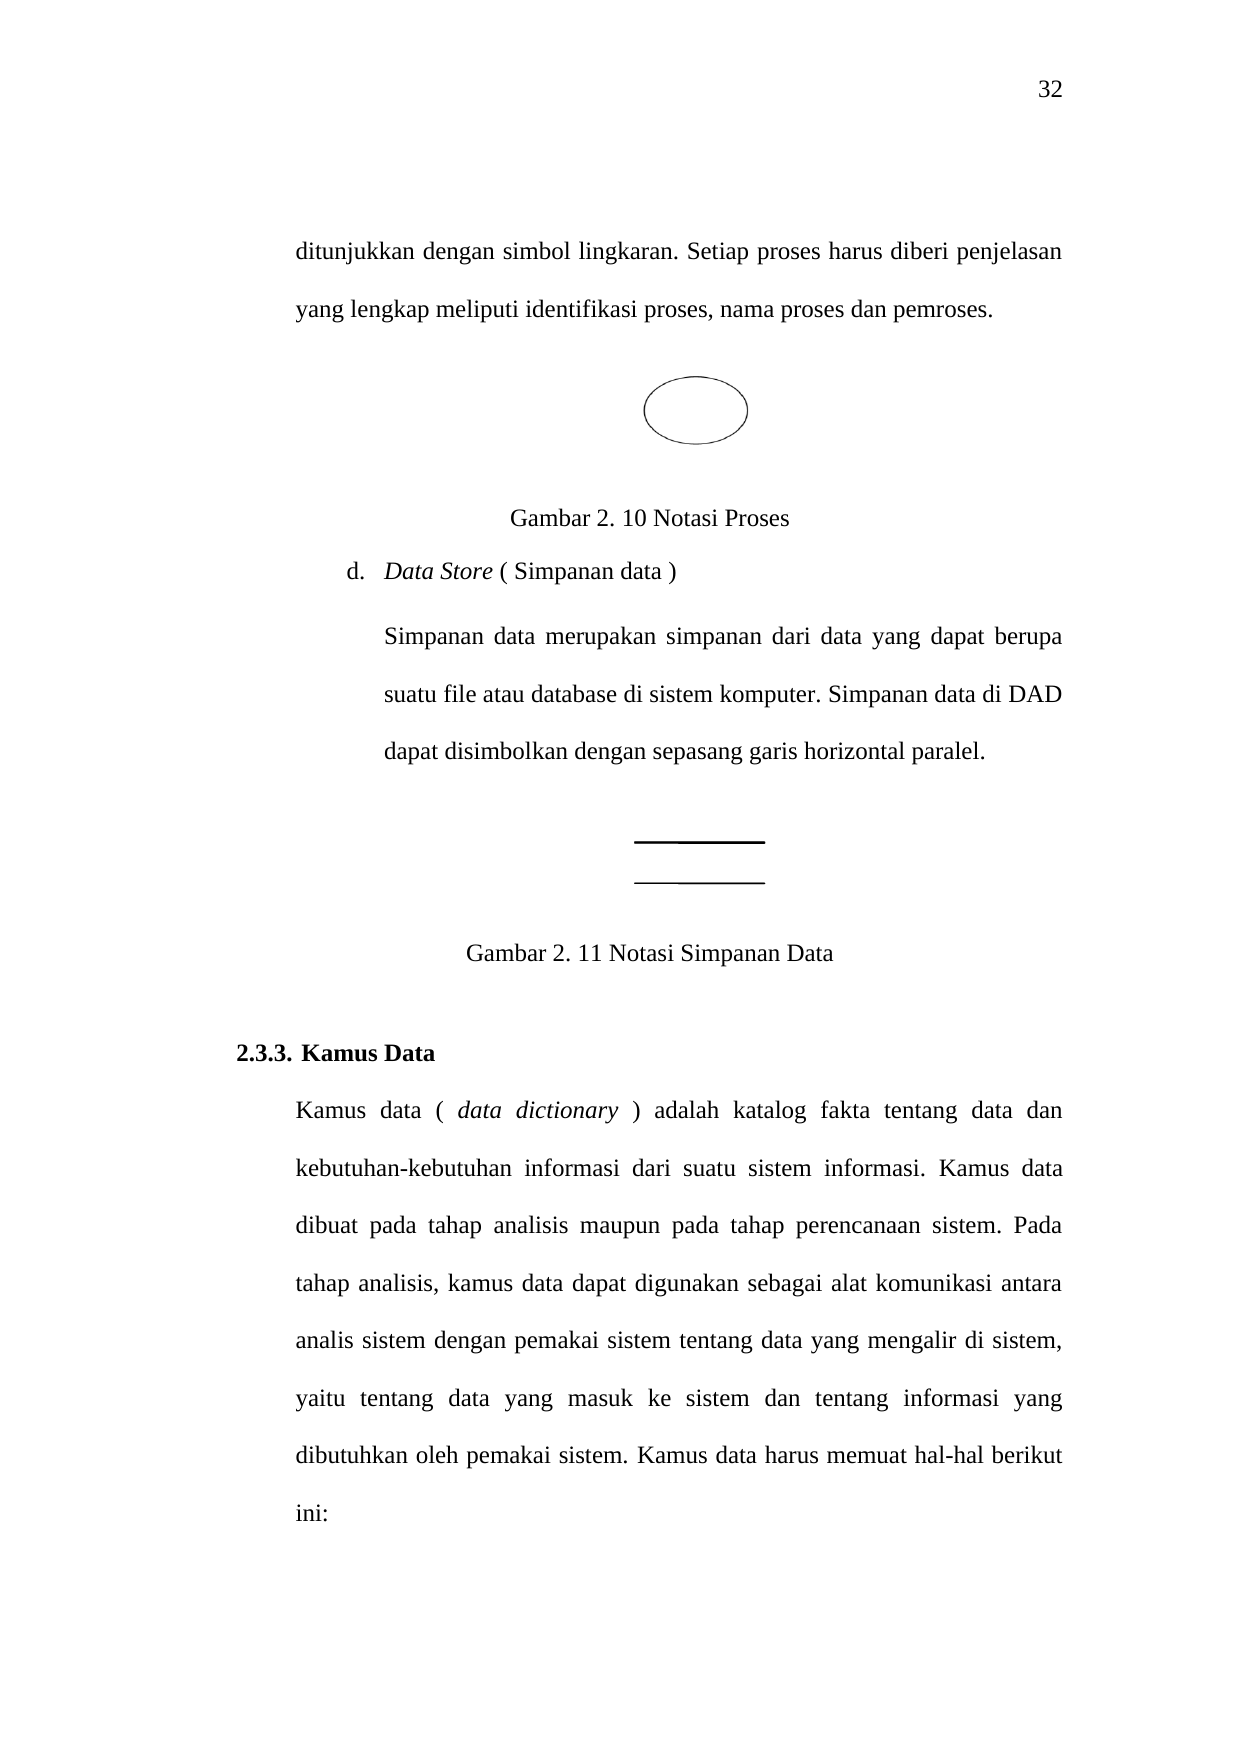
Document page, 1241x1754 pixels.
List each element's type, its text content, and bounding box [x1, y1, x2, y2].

text Gambar 2. 10 Notasi Proses [236, 503, 1063, 532]
text Gambar 2. 11 Notasi Simpanan Data [236, 794, 1063, 967]
subtitle Kamus Data [236, 1038, 1063, 1066]
list Kamus data ( data dictionary ) adalah katalog fakta tentang data dan kebutuhan-kebutuhan informasi dari suatu sistem informasi. Kamus data dibuat pada tahap analisis maupun pada tahap perencanaan sistem. Pada tahap analisis, kamus data dapat digunakan sebagai alat komunikasi antara analis sistem dengan pemakai sistem tentang data yang mengalir di sistem, yaitu tentang data yang masuk ke sistem dan tentang informasi yang dibutuhkan oleh pemakai sistem. Kamus data harus memuat hal-hal berikut ini: [295, 1095, 1063, 1526]
list Data Store ( Simpanan data ) [346, 553, 1063, 587]
picture [639, 376, 754, 446]
list Simpanan data merupakan simpanan dari data yang dapat berupa suatu file atau database di sistem komputer. Simpanan data di DAD dapat disimbolkan dengan sepasang garis horizontal paralel. [384, 621, 1063, 765]
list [295, 236, 1063, 322]
picture [627, 818, 777, 910]
